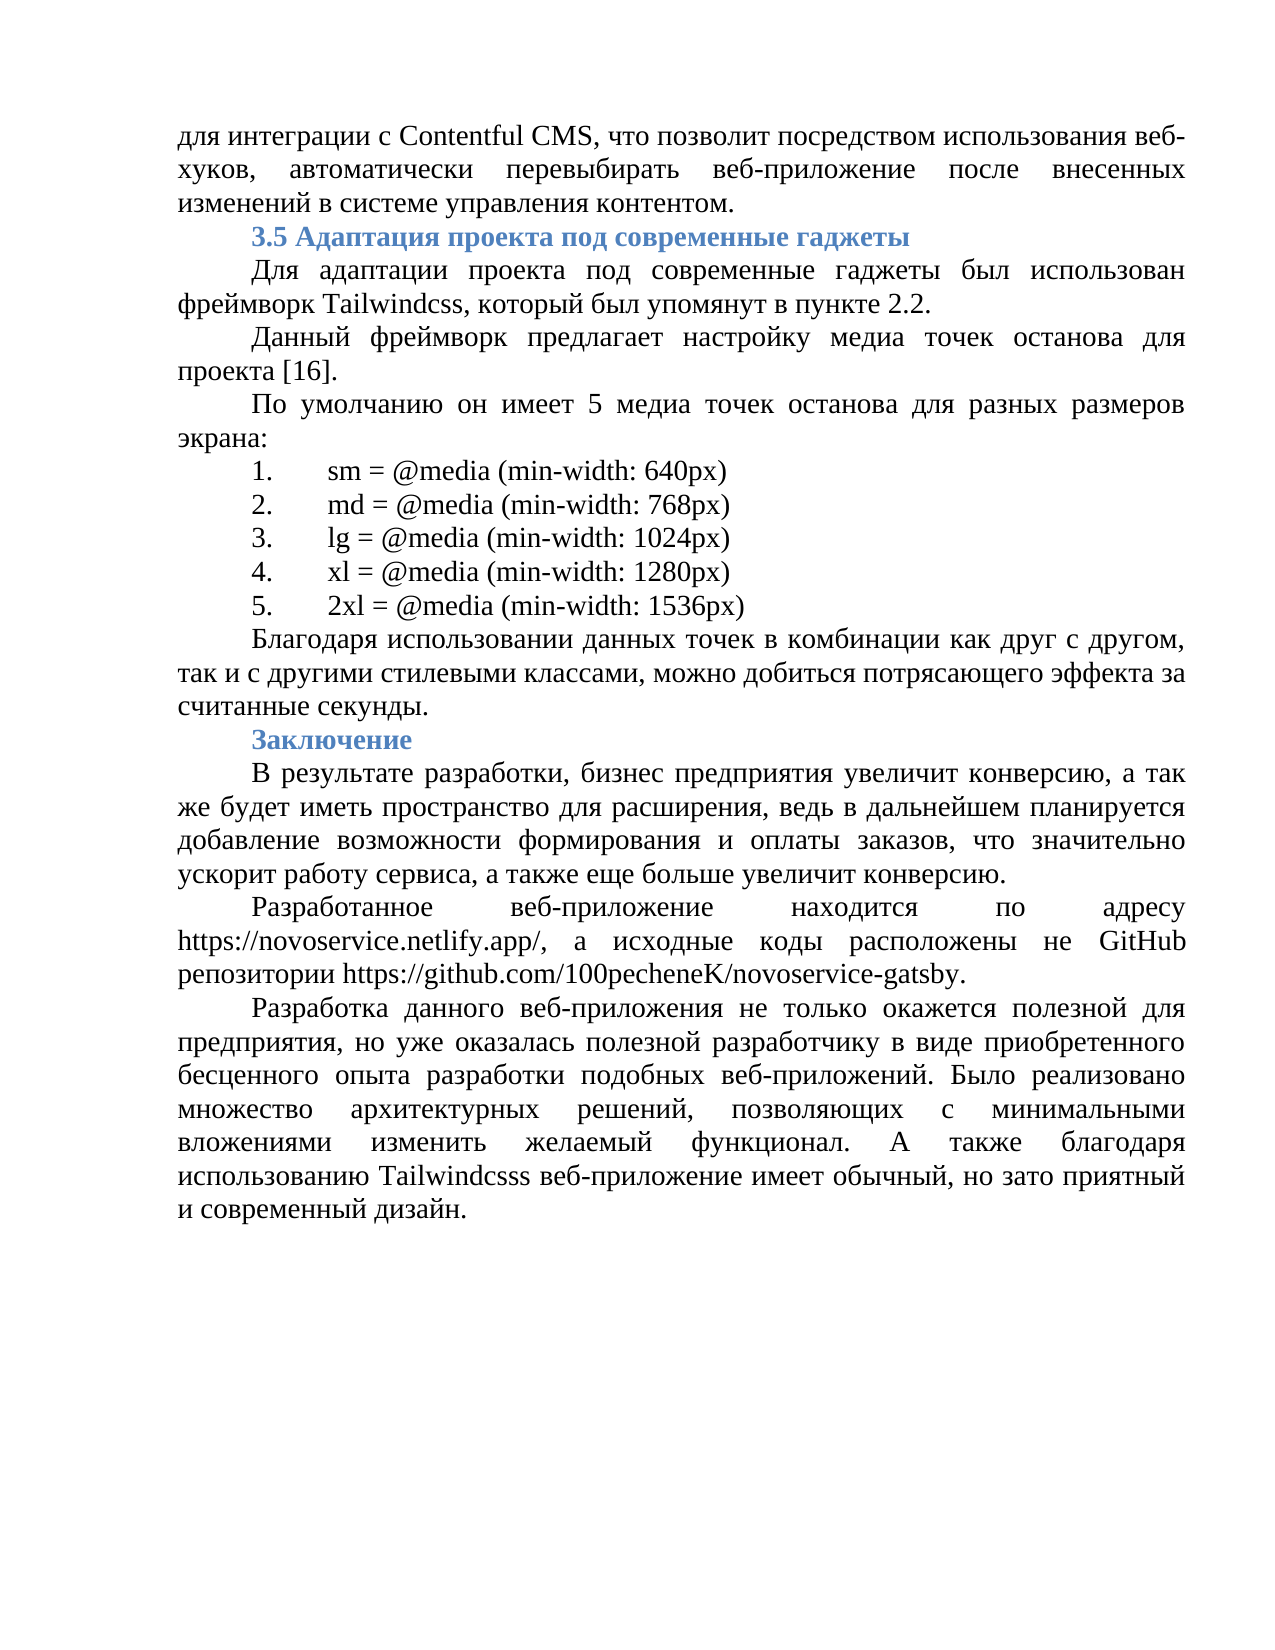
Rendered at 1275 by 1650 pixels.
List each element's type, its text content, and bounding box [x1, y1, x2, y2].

text Благодаря использовании данных точек в комбинации как друг с другом, так и с другими стилевыми классами, можно добиться потрясающего эффекта за считанные секунды. [177, 621, 1186, 722]
text По умолчанию он имеет 5 медиа точек останова для разных размеров экрана: [177, 386, 1186, 453]
list sm = @media (min-width: 640px) [177, 453, 1186, 487]
list xl = @media (min-width: 1280px) [177, 554, 1186, 588]
text Разработка данного веб-приложения не только окажется полезной для предприятия, но уже оказалась полезной разработчику в виде приобретенного бесценного опыта разработки подобных веб-приложений. Было реализовано множество архитектурных решений, позволяющих с минимальными вложениями изменить желаемый функционал. А также благодаря использованию Tailwindcsss веб-приложение имеет обычный, но зато приятный и современный дизайн. [177, 990, 1186, 1225]
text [177, 118, 1186, 219]
text Данный фреймворк предлагает настройку медиа точек останова для проекта [16]. [177, 319, 1186, 386]
list 2xl = @media (min-width: 1536px) [177, 588, 1186, 621]
subtitle 3.5 Адаптация проекта под современные гаджеты [177, 219, 1186, 252]
list md = @media (min-width: 768px) [177, 487, 1186, 521]
text Для адаптации проекта под современные гаджеты был использован фреймворк Tailwindcss, который был упомянут в пункте 2.2. [177, 252, 1186, 319]
text Разработанное веб-приложение находится по адресу https://novoservice.netlify.app/, а исходные коды расположены не GitHub репозитории https://github.com/100pecheneK/novoservice-gatsby. [177, 889, 1186, 990]
text В результате разработки, бизнес предприятия увеличит конверсию, а так же будет иметь пространство для расширения, ведь в дальнейшем планируется добавление возможности формирования и оплаты заказов, что значительно ускорит работу сервиса, а также еще больше увеличит конверсию. [177, 755, 1186, 889]
list lg = @media (min-width: 1024px) [177, 521, 1186, 554]
subtitle Заключение [177, 722, 1186, 755]
